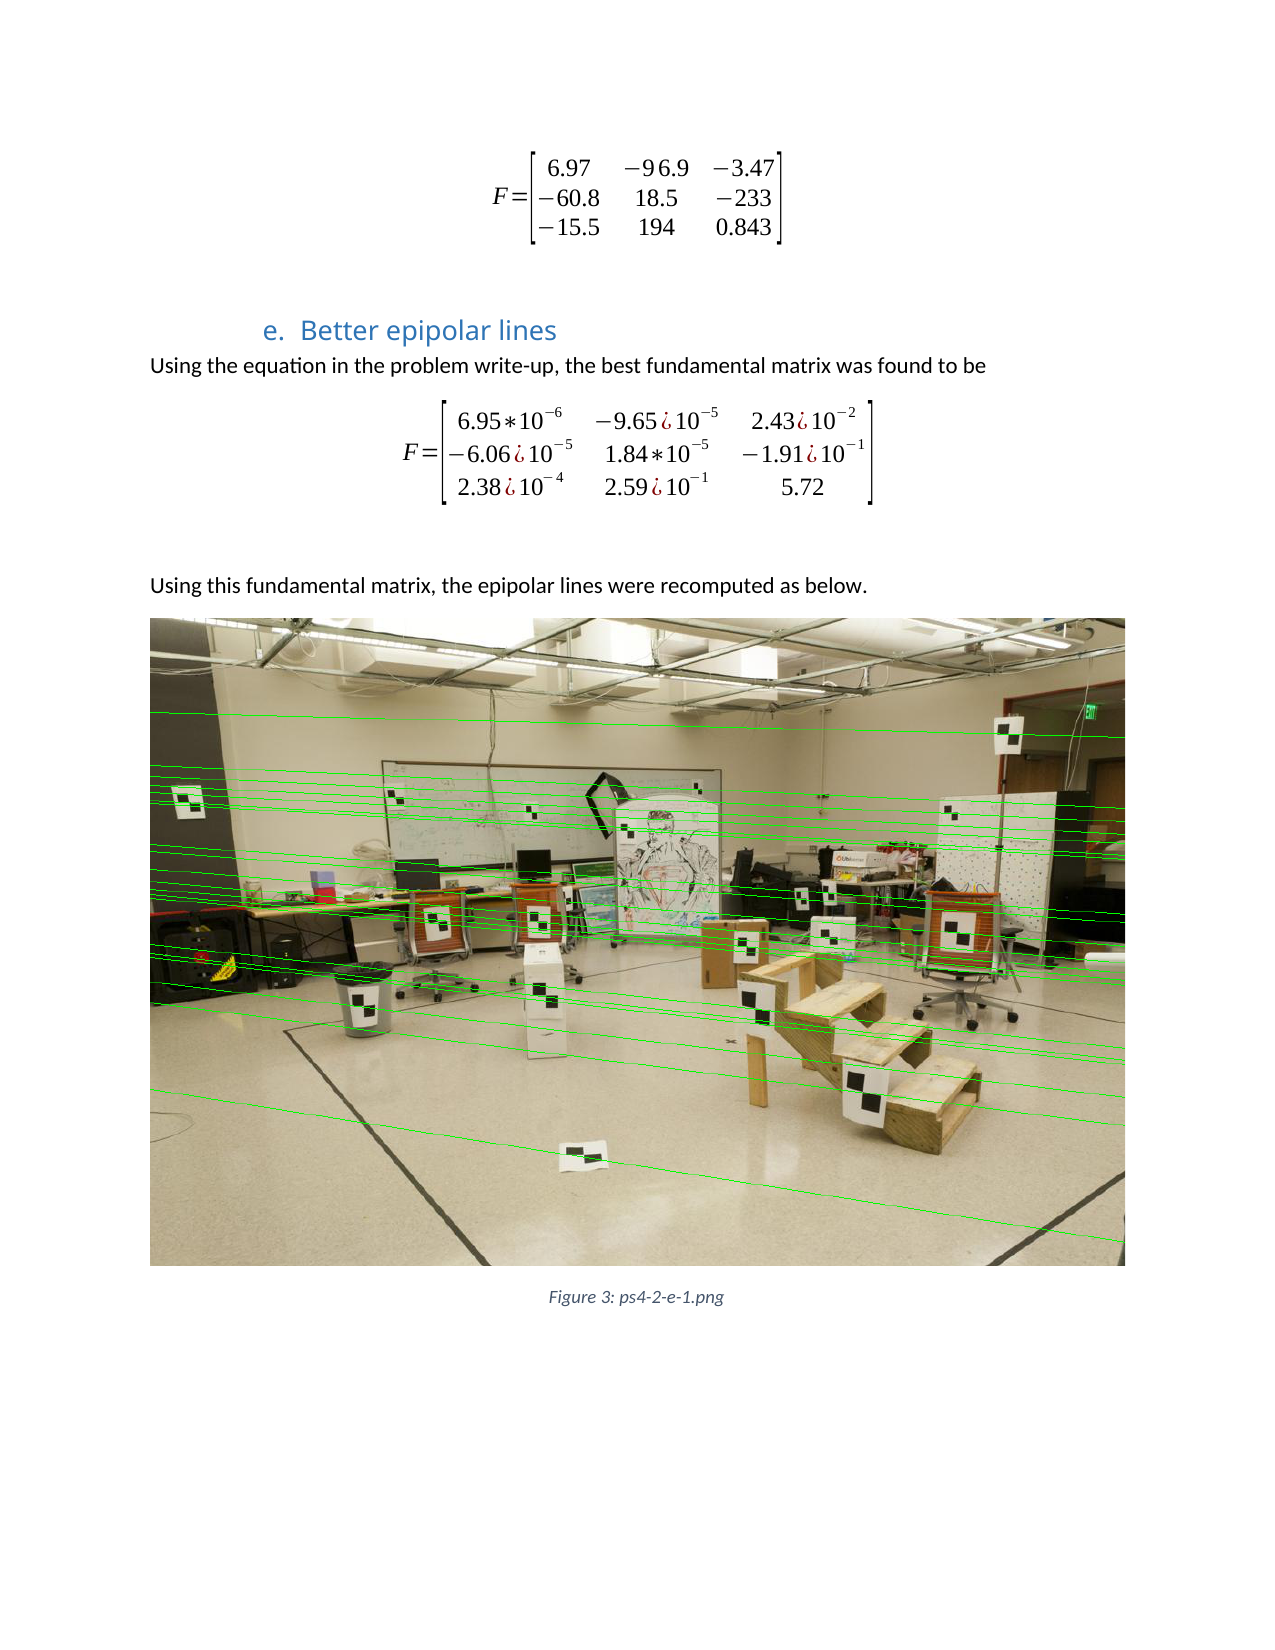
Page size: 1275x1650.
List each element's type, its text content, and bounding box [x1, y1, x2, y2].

text Using the equation in the problem write-up, the best fundamental matrix was found to be [150, 351, 1125, 379]
subtitle Better epipolar lines [262, 312, 1125, 348]
text Using this fundamental matrix, the epipolar lines were recomputed as below. [150, 571, 1125, 599]
picture [150, 618, 1125, 1266]
